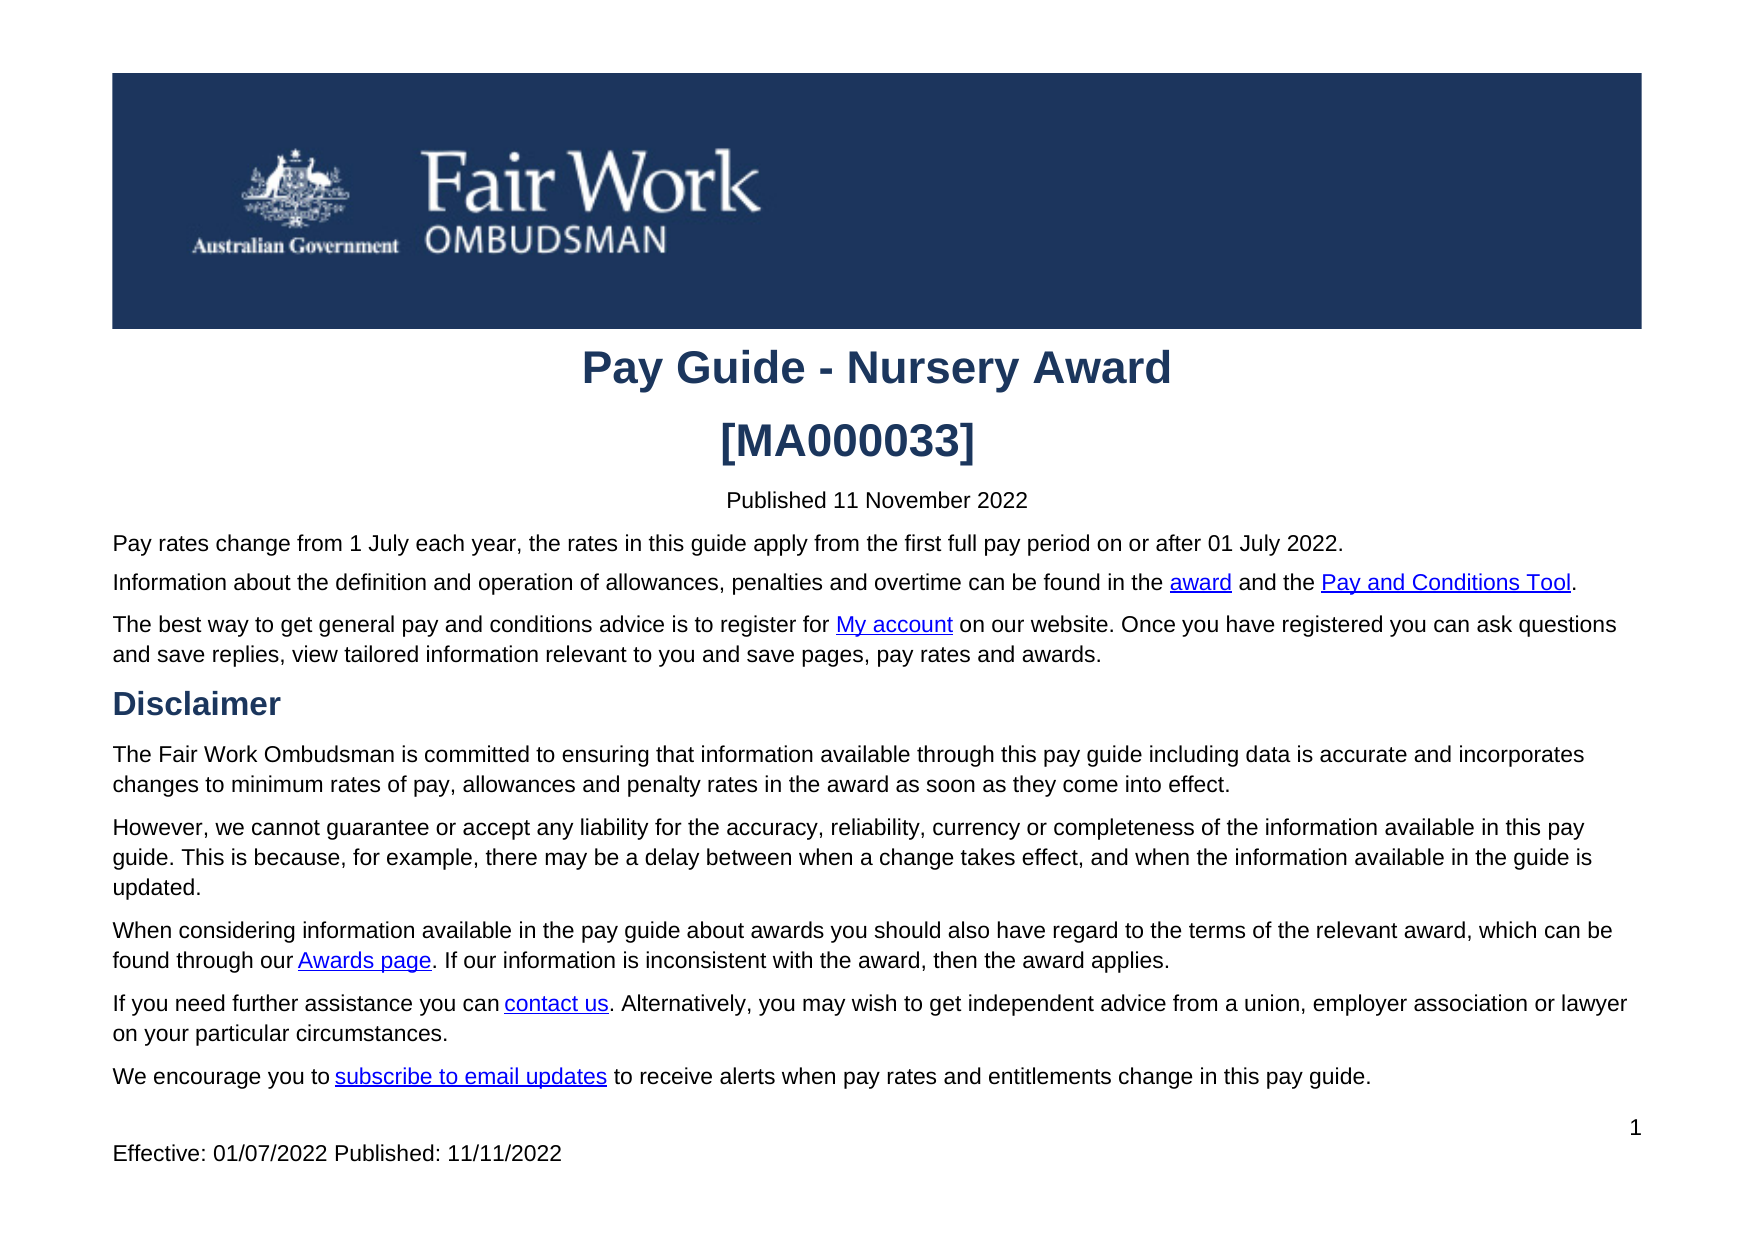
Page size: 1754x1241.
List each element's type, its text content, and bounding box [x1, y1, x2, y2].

subtitle [MA000033] [112, 414, 1583, 467]
text The best way to get general pay and conditions advice is to register for My account on our website. Once you have registered you can ask questions and save replies, view tailored information relevant to you and save pages, pay rates and awards. [112, 611, 1642, 668]
picture [112, 73, 1642, 329]
text Information about the definition and operation of allowances, penalties and overtime can be found in the award and the Pay and Conditions Tool. [112, 568, 1642, 595]
subtitle Disclaimer [112, 684, 1642, 723]
text Pay rates change from 1 July each year, the rates in this guide apply from the first full pay period on or after 01 July 2022. [112, 530, 1642, 556]
text If you need further assistance you can contact us. Alternatively, you may wish to get independent advice from a union, employer association or lawyer on your particular circumstances. [112, 990, 1642, 1046]
text We encourage you to subscribe to email updates to receive alerts when pay rates and entitlements change in this pay guide. [112, 1063, 1642, 1089]
subtitle Pay Guide - Nursery Award [112, 341, 1642, 394]
text However, we cannot guarantee or accept any liability for the accuracy, reliability, currency or completeness of the information available in this pay guide. This is because, for example, there may be a delay between when a change takes effect, and when the information available in the guide is updated. [112, 814, 1642, 901]
text The Fair Work Ombudsman is committed to ensuring that information available through this pay guide including data is accurate and incorporates changes to minimum rates of pay, allowances and penalty rates in the award as soon as they come into effect. [112, 741, 1642, 797]
text When considering information available in the pay guide about awards you should also have regard to the terms of the relevant award, which can be found through our Awards page. If our information is inconsistent with the award, then the award applies. [112, 917, 1642, 973]
text Published 11 November 2022 [112, 487, 1642, 513]
